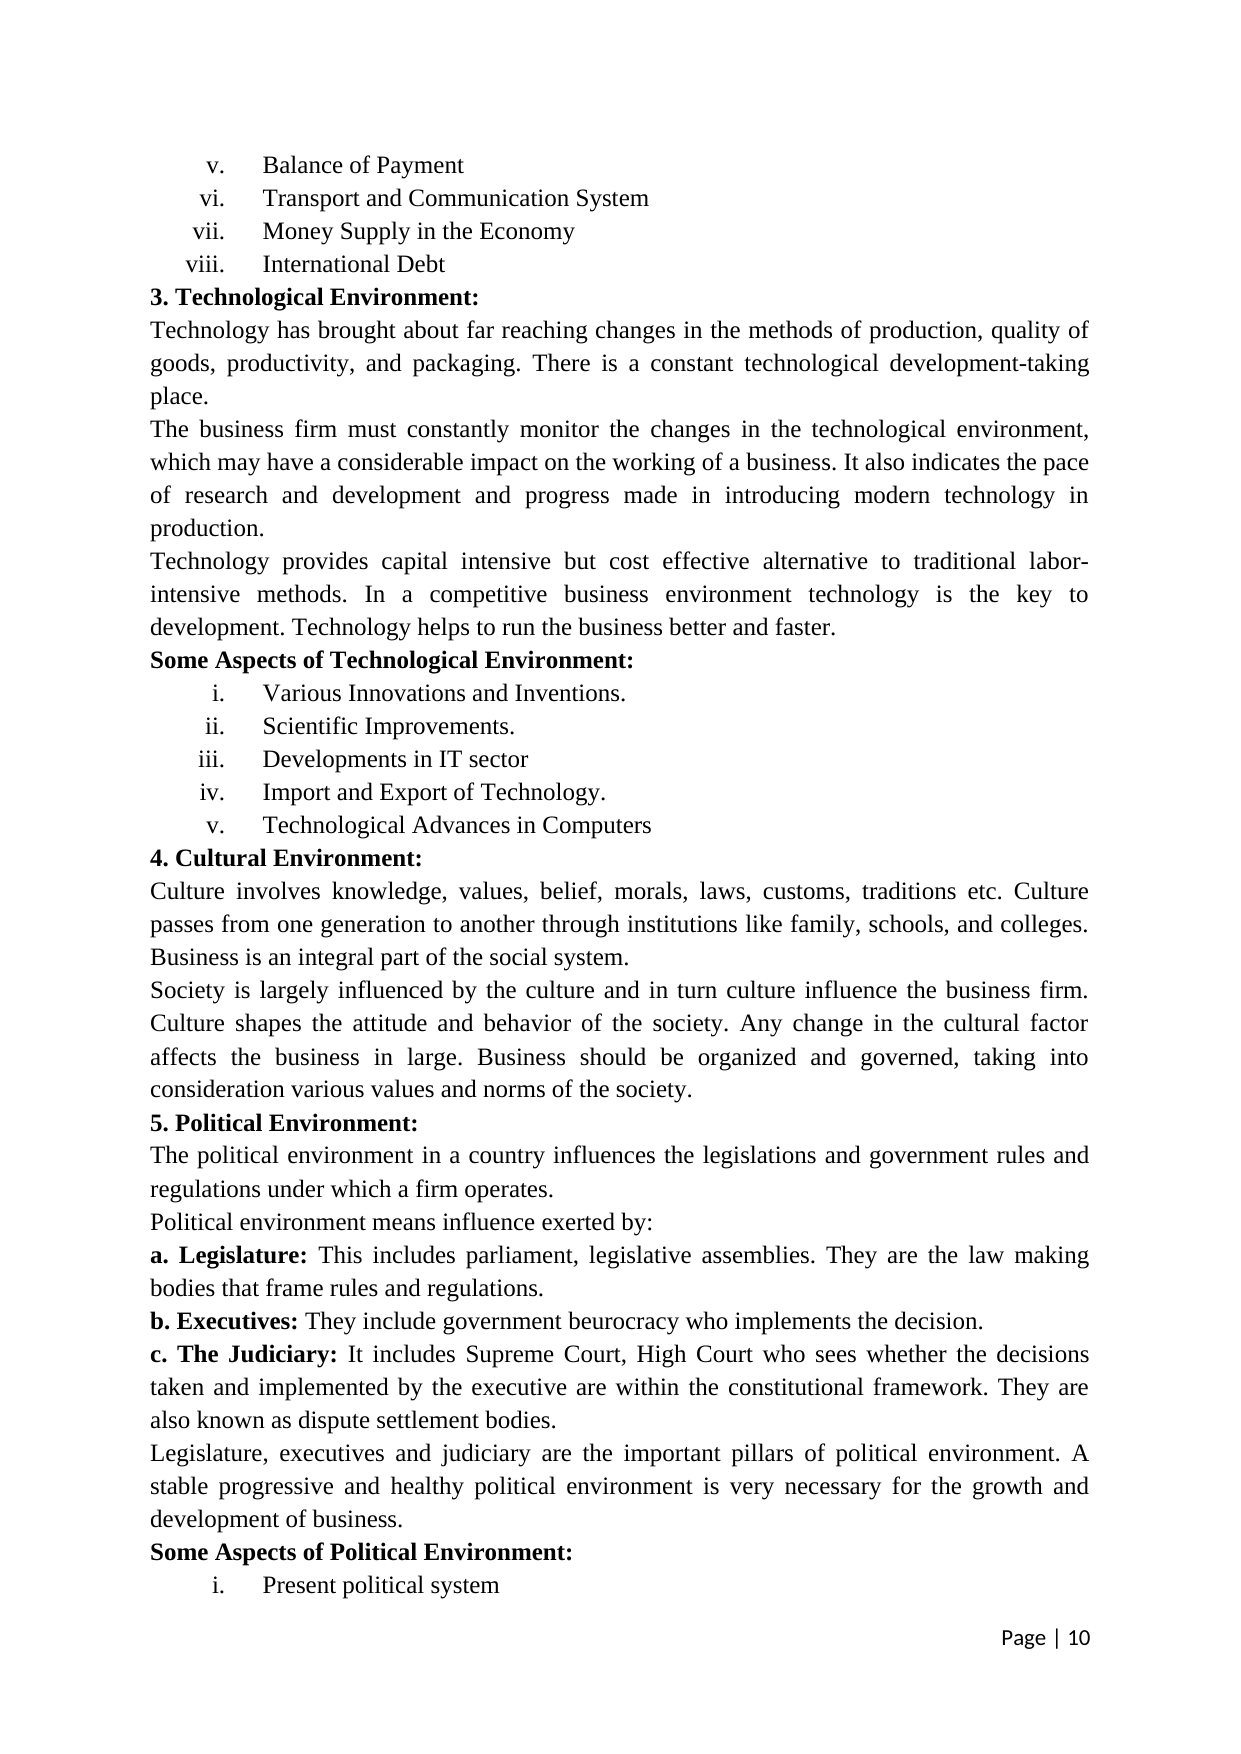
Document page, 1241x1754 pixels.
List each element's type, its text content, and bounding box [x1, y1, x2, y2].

text b. Executives: They include government beurocracy who implements the decision. [150, 1306, 1090, 1334]
list Transport and Communication System [225, 183, 1090, 212]
list Money Supply in the Economy [225, 216, 1090, 245]
text Political environment means influence exerted by: [150, 1207, 1090, 1235]
text Culture involves knowledge, values, belief, morals, laws, customs, traditions etc. Culture passes from one generation to another through institutions like family, schools, and colleges. Business is an integral part of the social system. [150, 876, 1090, 971]
text Technology has brought about far reaching changes in the methods of production, quality of goods, productivity, and packaging. There is a constant technological development-taking place. [150, 315, 1090, 410]
text The business firm must constantly monitor the changes in the technological environment, which may have a considerable impact on the working of a business. It also indicates the pace of research and development and progress made in introducing modern technology in production. [150, 414, 1090, 542]
text Some Aspects of Political Environment: [150, 1537, 1090, 1566]
text The political environment in a country influences the legislations and government rules and regulations under which a firm operates. [150, 1141, 1090, 1202]
list Technological Advances in Computers [225, 810, 1090, 839]
text a. Legislature: This includes parliament, legislative assemblies. They are the law making bodies that frame rules and regulations. [150, 1240, 1090, 1301]
text 4. Cultural Environment: [150, 843, 1090, 872]
text Some Aspects of Technological Environment: [150, 645, 1090, 674]
list Present political system [225, 1570, 1090, 1599]
list Import and Export of Technology. [225, 777, 1090, 806]
list Various Innovations and Inventions. [225, 678, 1090, 707]
list International Debt [225, 249, 1090, 278]
text Society is largely influenced by the culture and in turn culture influence the business firm. Culture shapes the attitude and behavior of the society. Any change in the cultural factor affects the business in large. Business should be organized and governed, taking into consideration various values and norms of the society. [150, 976, 1090, 1103]
text Technology provides capital intensive but cost effective alternative to traditional labor-intensive methods. In a competitive business environment technology is the key to development. Technology helps to run the business better and faster. [150, 546, 1090, 641]
text 3. Technological Environment: [150, 282, 1090, 311]
text Legislature, executives and judiciary are the important pillars of political environment. A stable progressive and healthy political environment is very necessary for the growth and development of business. [150, 1438, 1090, 1533]
list Balance of Payment [225, 150, 1090, 179]
text 5. Political Environment: [150, 1108, 1090, 1136]
text c. The Judiciary: It includes Supreme Court, High Court who sees whether the decisions taken and implemented by the executive are within the constitutional framework. They are also known as dispute settlement bodies. [150, 1339, 1090, 1433]
list Developments in IT sector [225, 744, 1090, 773]
list Scientific Improvements. [225, 711, 1090, 740]
